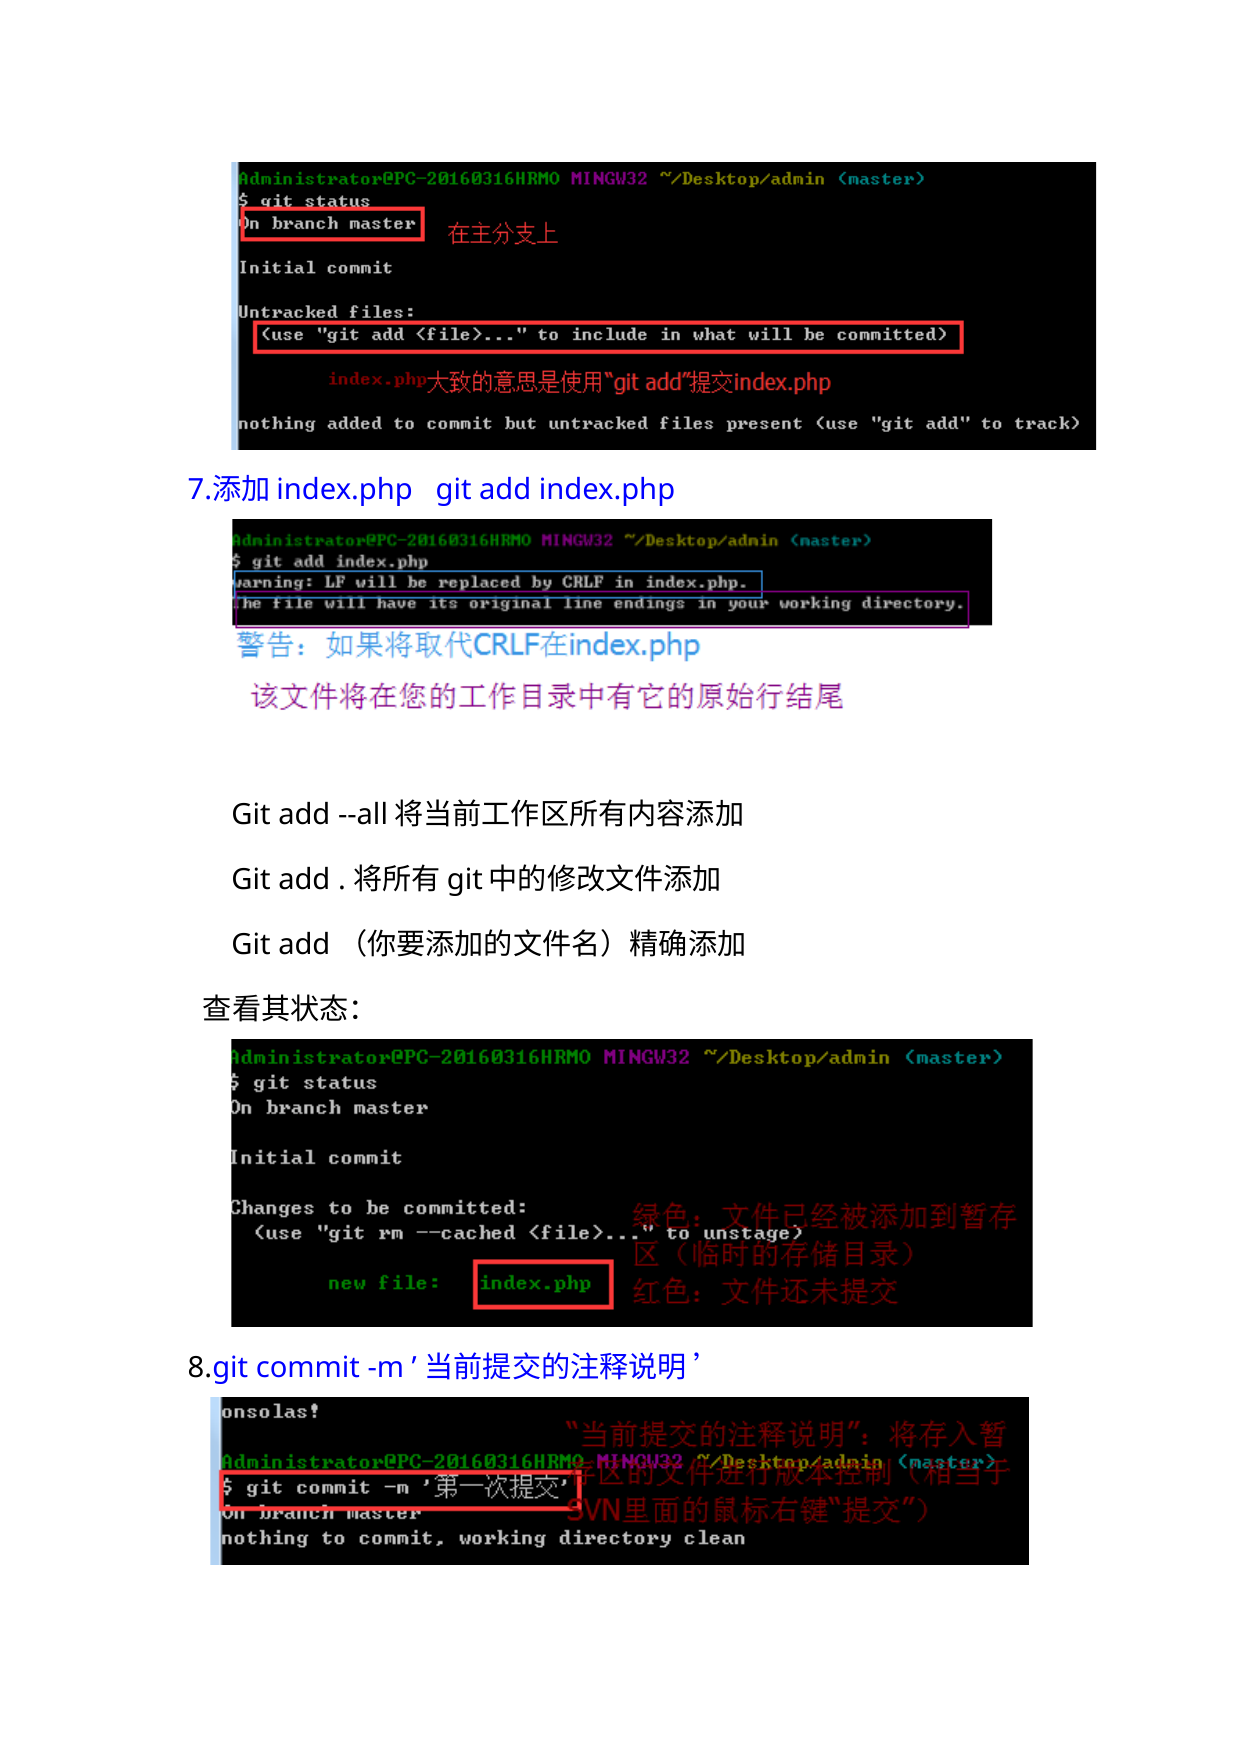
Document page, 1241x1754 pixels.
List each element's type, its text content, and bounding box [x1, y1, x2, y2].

picture [231, 519, 993, 757]
list 查看其状态： [187, 974, 1053, 1039]
list 添加index.php git add index.php [187, 454, 1053, 519]
list Git add . 将所有git中的修改文件添加 [187, 844, 1053, 909]
list Git add （你要添加的文件名）精确添加 [187, 909, 1053, 974]
picture [231, 1039, 1033, 1327]
picture [210, 1397, 1029, 1565]
list 8.git commit -m ’ 当前提交的注释说明 ’ [187, 1332, 1053, 1397]
list Git add --all将当前工作区所有内容添加 [187, 779, 1053, 844]
picture [231, 162, 1097, 450]
